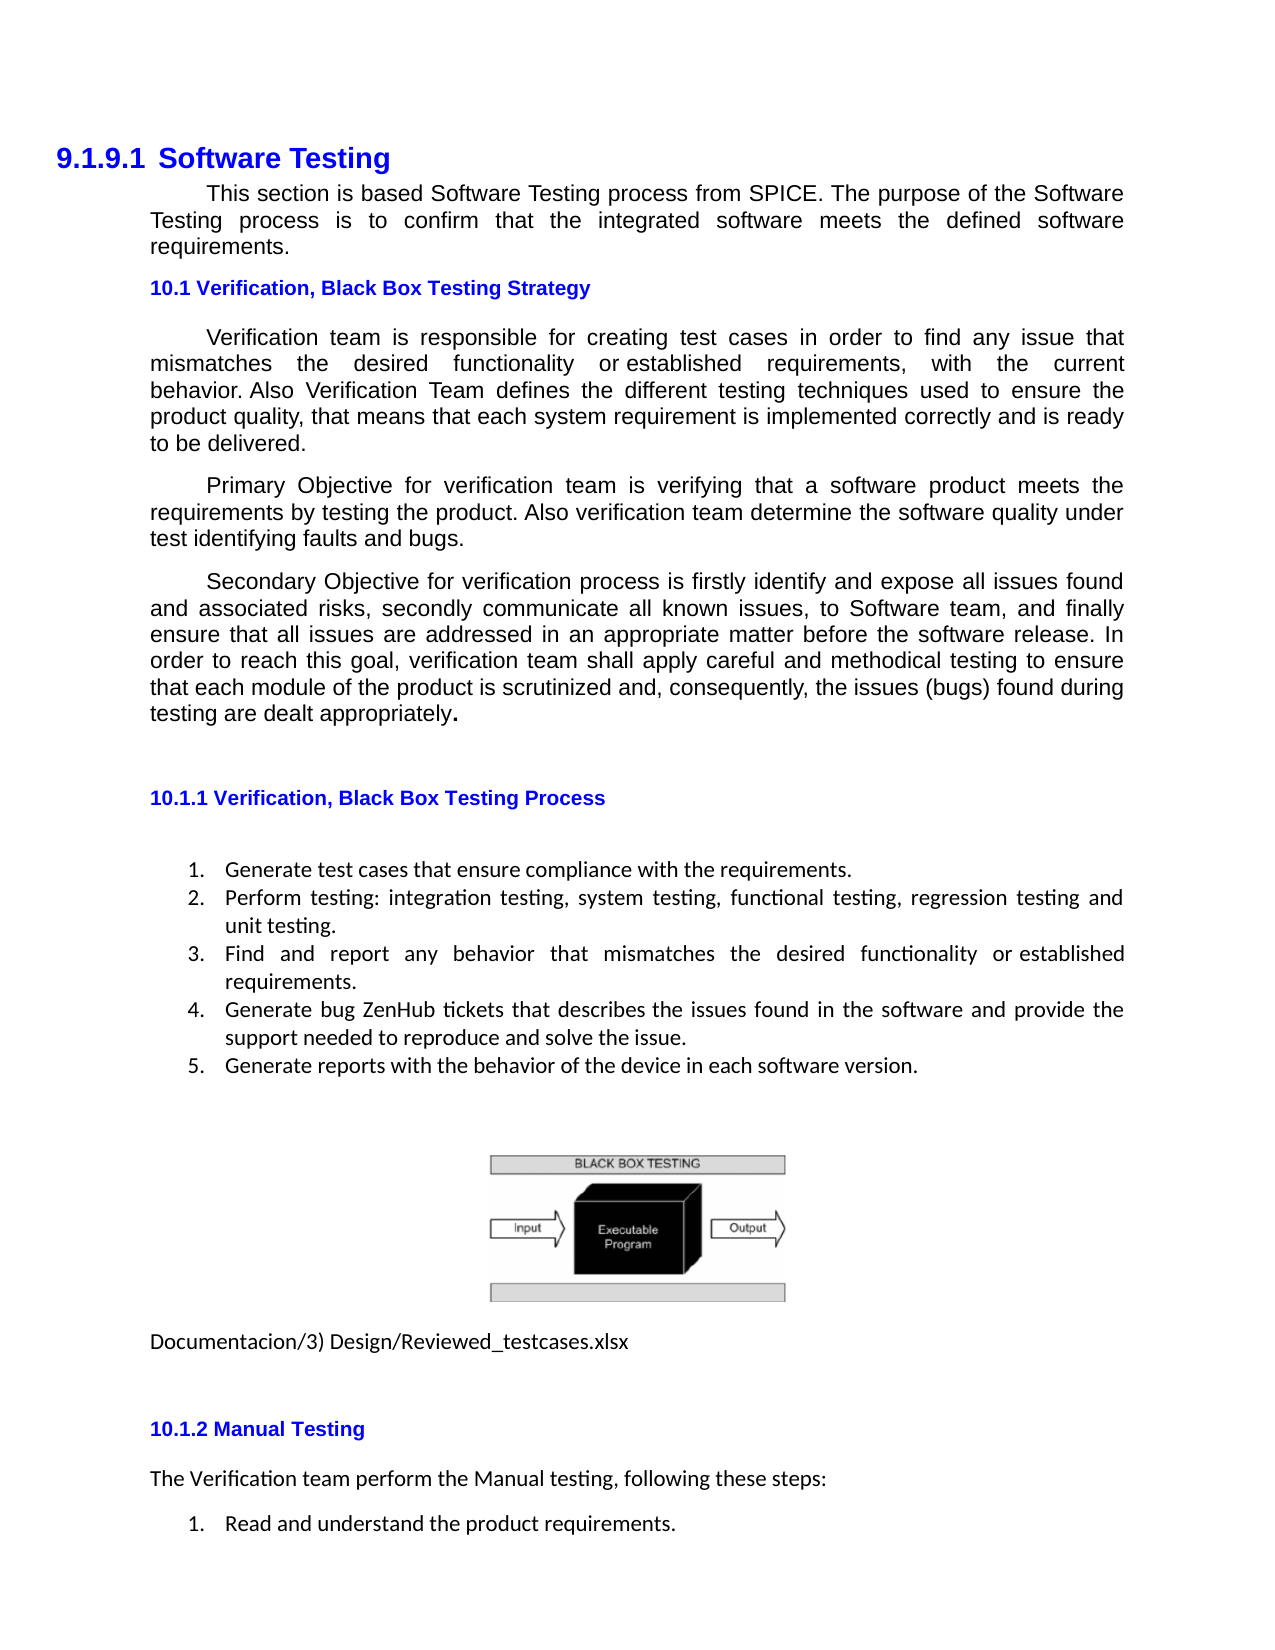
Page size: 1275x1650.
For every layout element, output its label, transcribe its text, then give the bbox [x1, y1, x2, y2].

subtitle Software Testing [56, 141, 1125, 174]
text Verification team is responsible for creating test cases in order to find any issue that mismatches the desired functionality or established requirements, with the current behavior. Also Verification Team defines the different testing techniques used to ensure the product quality, that means that each system requirement is implemented correctly and is ready to be delivered. [150, 324, 1125, 456]
list Generate reports with the behavior of the device in each software version. [187, 1051, 1125, 1079]
list Perform testing: integration testing, system testing, functional testing, regression testing and unit testing. [187, 883, 1125, 939]
list Read and understand the product requirements. [187, 1509, 1125, 1537]
subtitle 10.1.2 Manual Testing [150, 1416, 1125, 1464]
text The Verification team perform the Manual testing, following these steps: [150, 1464, 1125, 1492]
subtitle 10.1.1 Verification, Black Box Testing Process [150, 786, 1125, 810]
list Generate test cases that ensure compliance with the requirements. [187, 855, 1125, 883]
text Primary Objective for verification team is verifying that a software product meets the requirements by testing the product. Also verification team determine the software quality under test identifying faults and bugs. [150, 472, 1125, 552]
text This section is based Software Testing process from SPICE. The purpose of the Software Testing process is to confirm that the integrated software meets the defined software requirements. [150, 180, 1125, 259]
text Documentacion/3) Design/Reviewed_testcases.xlsx [150, 1327, 1125, 1355]
subtitle 10.1 Verification, Black Box Testing Strategy [150, 276, 1125, 324]
picture [481, 1140, 794, 1311]
list Find and report any behavior that mismatches the desired functionality or established requirements. [187, 939, 1125, 995]
list Generate bug ZenHub tickets that describes the issues found in the software and provide the support needed to reproduce and solve the issue. [187, 995, 1125, 1051]
text Secondary Objective for verification process is firstly identify and expose all issues found and associated risks, secondly communicate all known issues, to Software team, and finally ensure that all issues are addressed in an appropriate matter before the software release. In order to reach this goal, verification team shall apply careful and methodical testing to ensure that each module of the product is scrutinized and, consequently, the issues (bugs) found during testing are dealt appropriately. [150, 568, 1125, 726]
